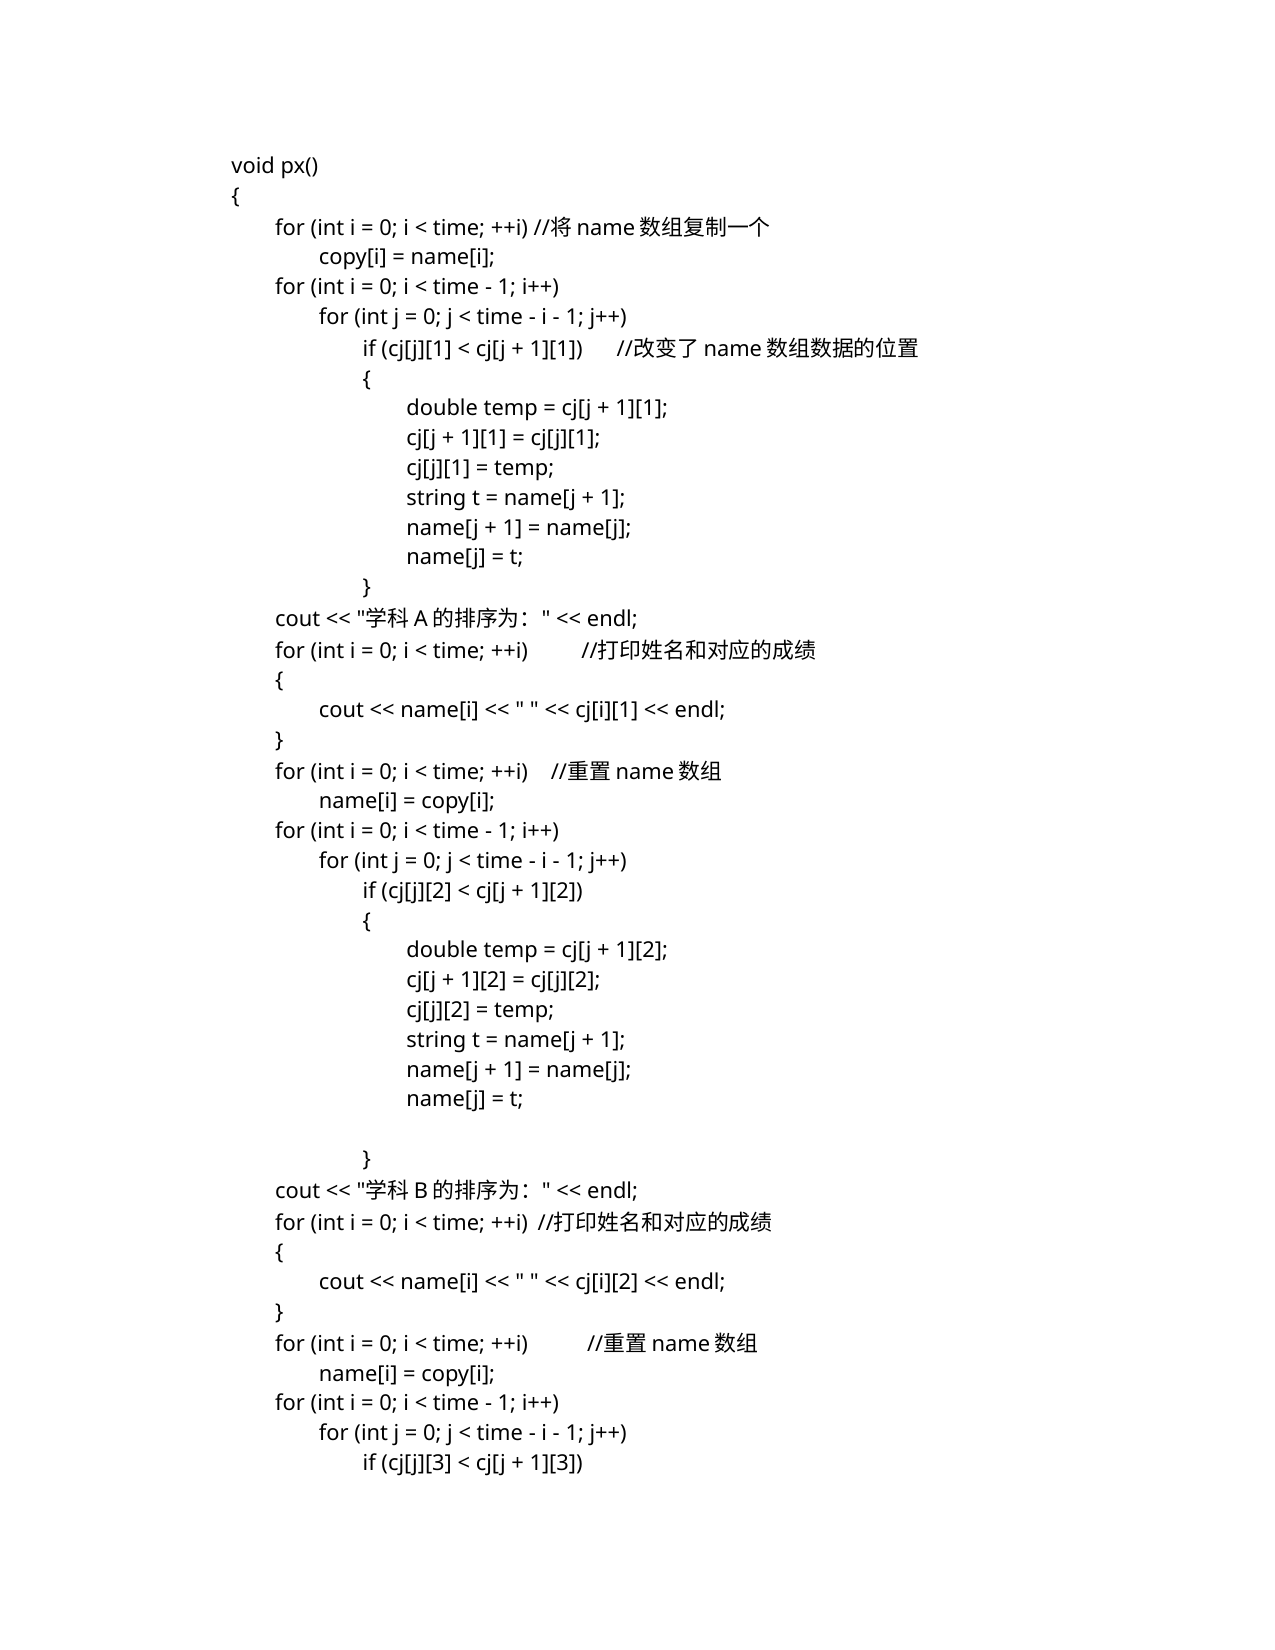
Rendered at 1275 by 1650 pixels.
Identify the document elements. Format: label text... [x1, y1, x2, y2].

text for (int i = 0; i < time; ++i) //重置name数组 [187, 1326, 1087, 1357]
text for (int i = 0; i < time - 1; i++) [187, 1387, 1087, 1417]
text { [187, 1236, 1087, 1266]
text { [187, 362, 1087, 392]
text if (cj[j][1] < cj[j + 1][1]) //改变了name数组数据的位置 [187, 331, 1087, 362]
text cj[j][1] = temp; [187, 452, 1087, 482]
text } [187, 1296, 1087, 1326]
text } [187, 724, 1087, 754]
text { [187, 664, 1087, 694]
text name[i] = copy[i]; [187, 1357, 1087, 1387]
text name[j + 1] = name[j]; [187, 1054, 1087, 1083]
text for (int j = 0; j < time - i - 1; j++) [187, 301, 1087, 331]
text cout << name[i] << " " << cj[i][2] << endl; [187, 1266, 1087, 1296]
text name[j] = t; [187, 1083, 1087, 1113]
text cout << "学科A的排序为：" << endl; [187, 601, 1087, 633]
text copy[i] = name[i]; [187, 241, 1087, 271]
text if (cj[j][3] < cj[j + 1][3]) [187, 1447, 1087, 1477]
text for (int j = 0; j < time - i - 1; j++) [187, 1417, 1087, 1447]
text cout << "学科B的排序为：" << endl; [187, 1173, 1087, 1204]
text for (int i = 0; i < time; ++i) //将name数组复制一个 [187, 209, 1087, 241]
text } [187, 571, 1087, 601]
text for (int j = 0; j < time - i - 1; j++) [187, 845, 1087, 875]
text for (int i = 0; i < time; ++i) //打印姓名和对应的成绩 [187, 1204, 1087, 1236]
text for (int i = 0; i < time - 1; i++) [187, 815, 1087, 845]
text cj[j][2] = temp; [187, 994, 1087, 1024]
text cj[j + 1][2] = cj[j][2]; [187, 964, 1087, 994]
text { [187, 180, 1087, 209]
text double temp = cj[j + 1][2]; [187, 934, 1087, 964]
text void px() [187, 150, 1087, 180]
text name[i] = copy[i]; [187, 786, 1087, 815]
text name[j + 1] = name[j]; [187, 511, 1087, 541]
text for (int i = 0; i < time; ++i) //打印姓名和对应的成绩 [187, 633, 1087, 664]
text double temp = cj[j + 1][1]; [187, 392, 1087, 422]
text for (int i = 0; i < time; ++i) //重置name数组 [187, 754, 1087, 786]
text cj[j + 1][1] = cj[j][1]; [187, 422, 1087, 452]
text cout << name[i] << " " << cj[i][1] << endl; [187, 694, 1087, 724]
text string t = name[j + 1]; [187, 1024, 1087, 1054]
text { [187, 905, 1087, 934]
text name[j] = t; [187, 541, 1087, 571]
text } [187, 1143, 1087, 1173]
text string t = name[j + 1]; [187, 482, 1087, 511]
text for (int i = 0; i < time - 1; i++) [187, 271, 1087, 301]
text if (cj[j][2] < cj[j + 1][2]) [187, 875, 1087, 905]
